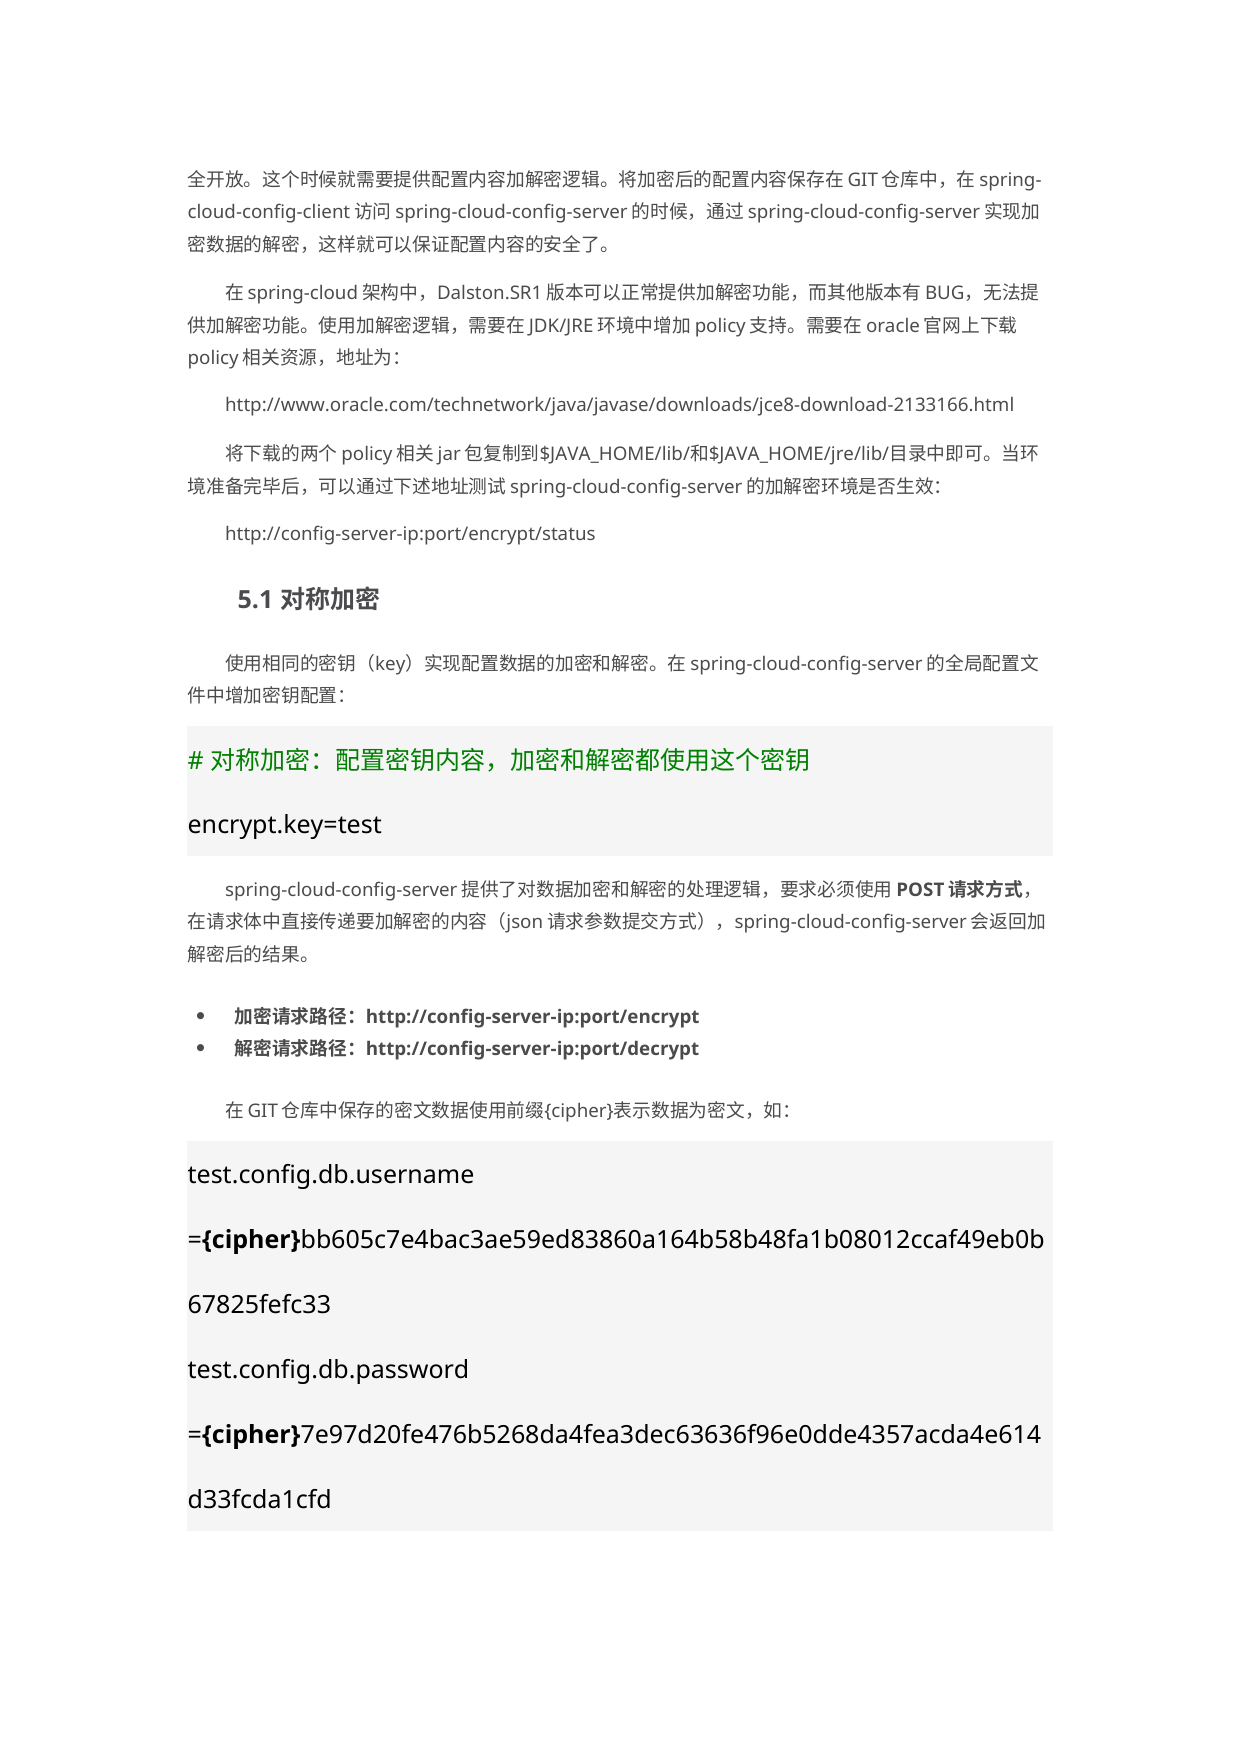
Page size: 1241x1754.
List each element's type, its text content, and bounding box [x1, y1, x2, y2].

text test.config.db.password={cipher}7e97d20fe476b5268da4fea3dec63636f96e0dde4357acda4e614d33fcda1cfd [187, 1336, 1053, 1531]
text spring-cloud-config-server提供了对数据加密和解密的处理逻辑，要求必须使用POST请求方式，在请求体中直接传递要加解密的内容（json请求参数提交方式），spring-cloud-config-server会返回加解密后的结果。 [187, 872, 1053, 969]
text # 对称加密：配置密钥内容，加密和解密都使用这个密钥 [187, 726, 1053, 791]
list 加密请求路径：http://config-server-ip:port/encrypt [197, 999, 1053, 1031]
text 在spring-cloud架构中，Dalston.SR1版本可以正常提供加解密功能，而其他版本有BUG，无法提供加解密功能。使用加解密逻辑，需要在JDK/JRE环境中增加policy支持。需要在oracle官网上下载policy相关资源，地址为： [187, 275, 1053, 373]
text http://www.oracle.com/technetwork/java/javase/downloads/jce8-download-2133166.html [187, 388, 1053, 421]
text test.config.db.username={cipher}bb605c7e4bac3ae59ed83860a164b58b48fa1b08012ccaf49eb0b67825fefc33 [187, 1141, 1053, 1336]
text 使用相同的密钥（key）实现配置数据的加密和解密。在spring-cloud-config-server的全局配置文件中增加密钥配置： [187, 646, 1053, 711]
text 在GIT仓库中保存的密文数据使用前缀{cipher}表示数据为密文，如： [187, 1093, 1053, 1125]
text encrypt.key=test [187, 791, 1053, 856]
list 解密请求路径：http://config-server-ip:port/decrypt [197, 1031, 1053, 1064]
text 将下载的两个policy相关jar包复制到$JAVA_HOME/lib/和$JAVA_HOME/jre/lib/目录中即可。当环境准备完毕后，可以通过下述地址测试spring-cloud-config-server的加解密环境是否生效： [187, 436, 1053, 501]
text 5.1 对称加密 [187, 565, 1053, 630]
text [187, 162, 1053, 259]
text http://config-server-ip:port/encrypt/status [187, 517, 1053, 549]
